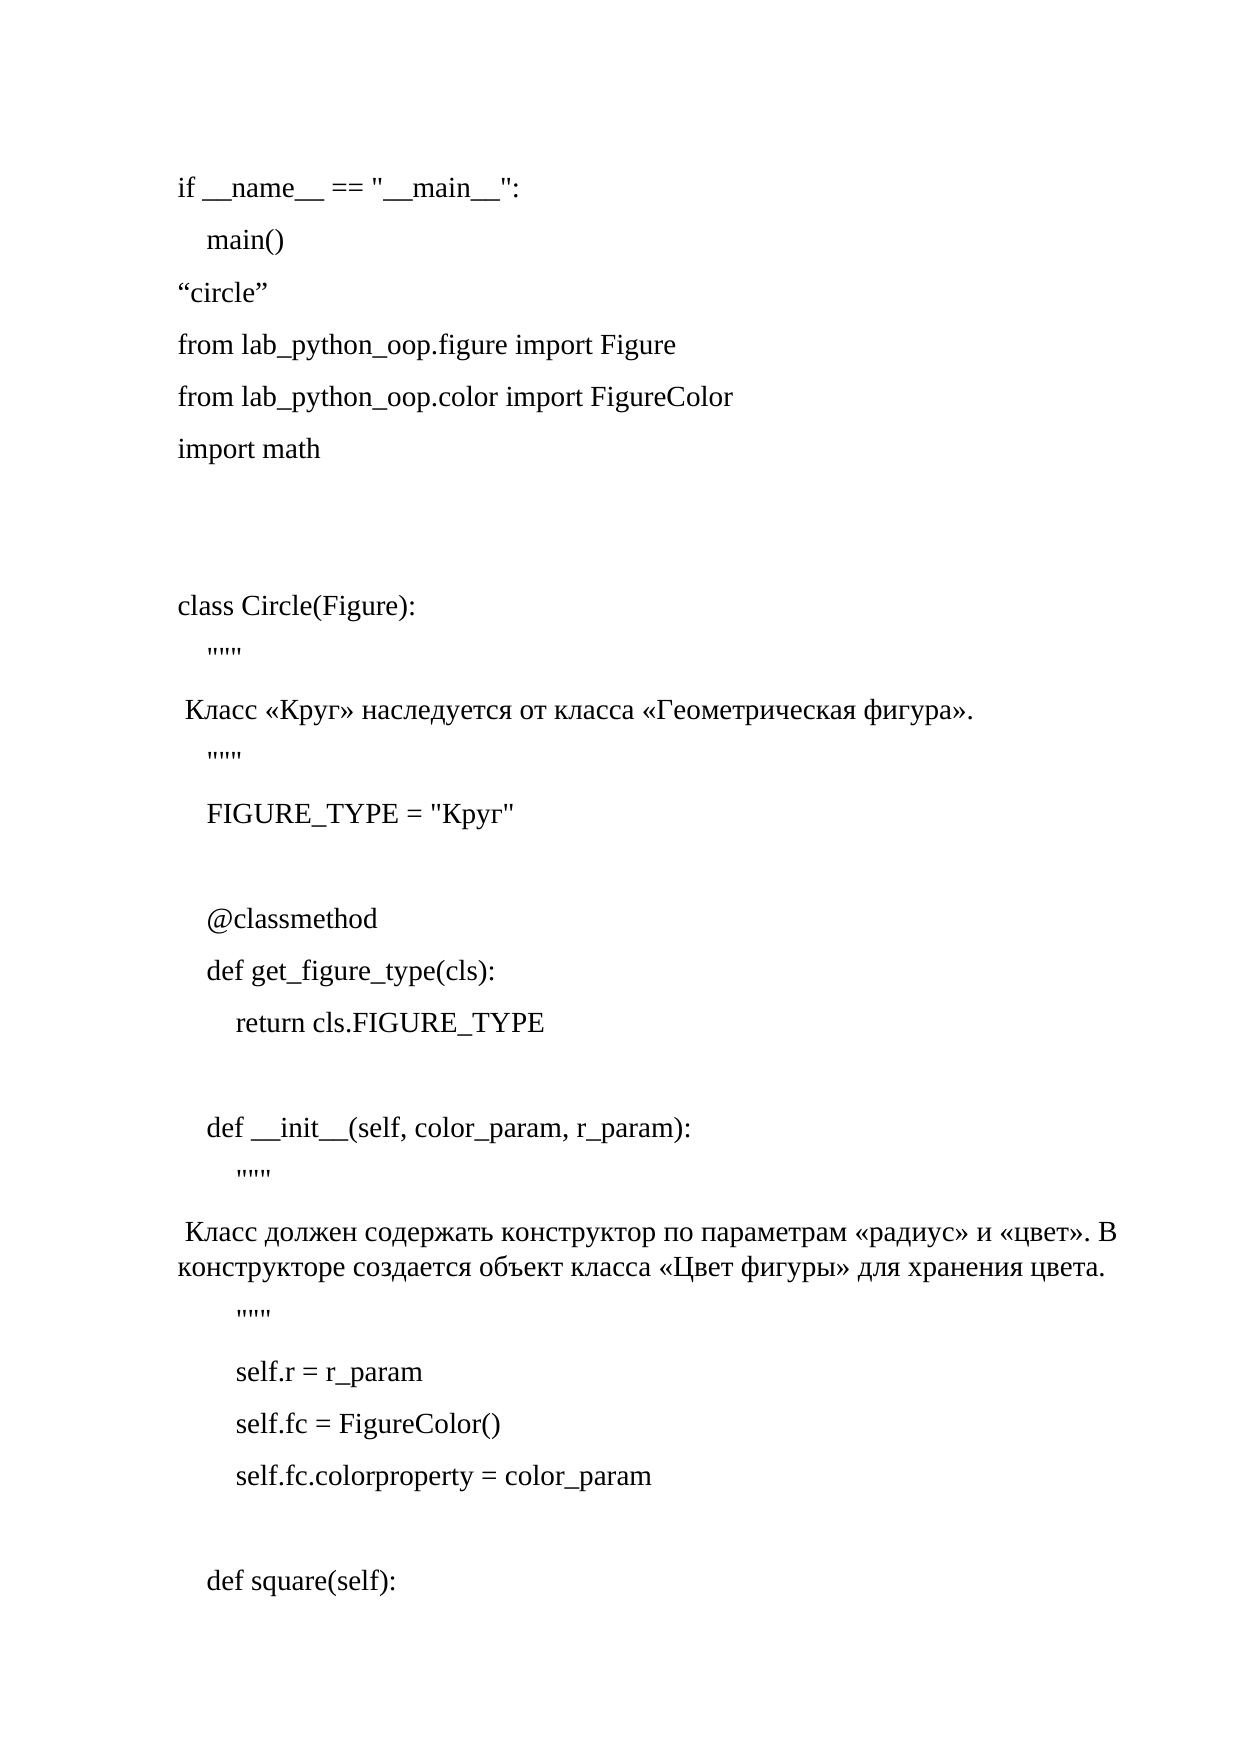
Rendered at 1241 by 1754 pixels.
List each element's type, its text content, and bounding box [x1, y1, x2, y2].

text FIGURE_TYPE = "Круг" [177, 797, 1152, 830]
text @classmethod [177, 901, 1152, 934]
text def square(self): [177, 1563, 1152, 1596]
text """ [177, 1302, 1152, 1335]
text """ [177, 640, 1152, 673]
text “circle” [177, 275, 1152, 308]
text """ [177, 1162, 1152, 1195]
text class Circle(Figure): [177, 588, 1152, 621]
text self.r = r_param [177, 1354, 1152, 1387]
text def __init__(self, color_param, r_param): [177, 1110, 1152, 1143]
text Класс «Круг» наследуется от класса «Геометрическая фигура». [177, 692, 1152, 726]
text def get_figure_type(cls): [177, 953, 1152, 987]
text main() [177, 222, 1152, 256]
text Класс должен содержать конструктор по параметрам «радиус» и «цвет». В конструкторе создается объект класса «Цвет фигуры» для хранения цвета. [177, 1214, 1152, 1283]
text return cls.FIGURE_TYPE [177, 1005, 1152, 1039]
text import math [177, 431, 1152, 465]
text self.fc.colorproperty = color_param [177, 1458, 1152, 1492]
text if __name__ == "__main__": [177, 170, 1152, 204]
text """ [177, 744, 1152, 778]
text self.fc = FigureColor() [177, 1406, 1152, 1440]
text from lab_python_oop.color import FigureColor [177, 379, 1152, 413]
text from lab_python_oop.figure import Figure [177, 327, 1152, 360]
